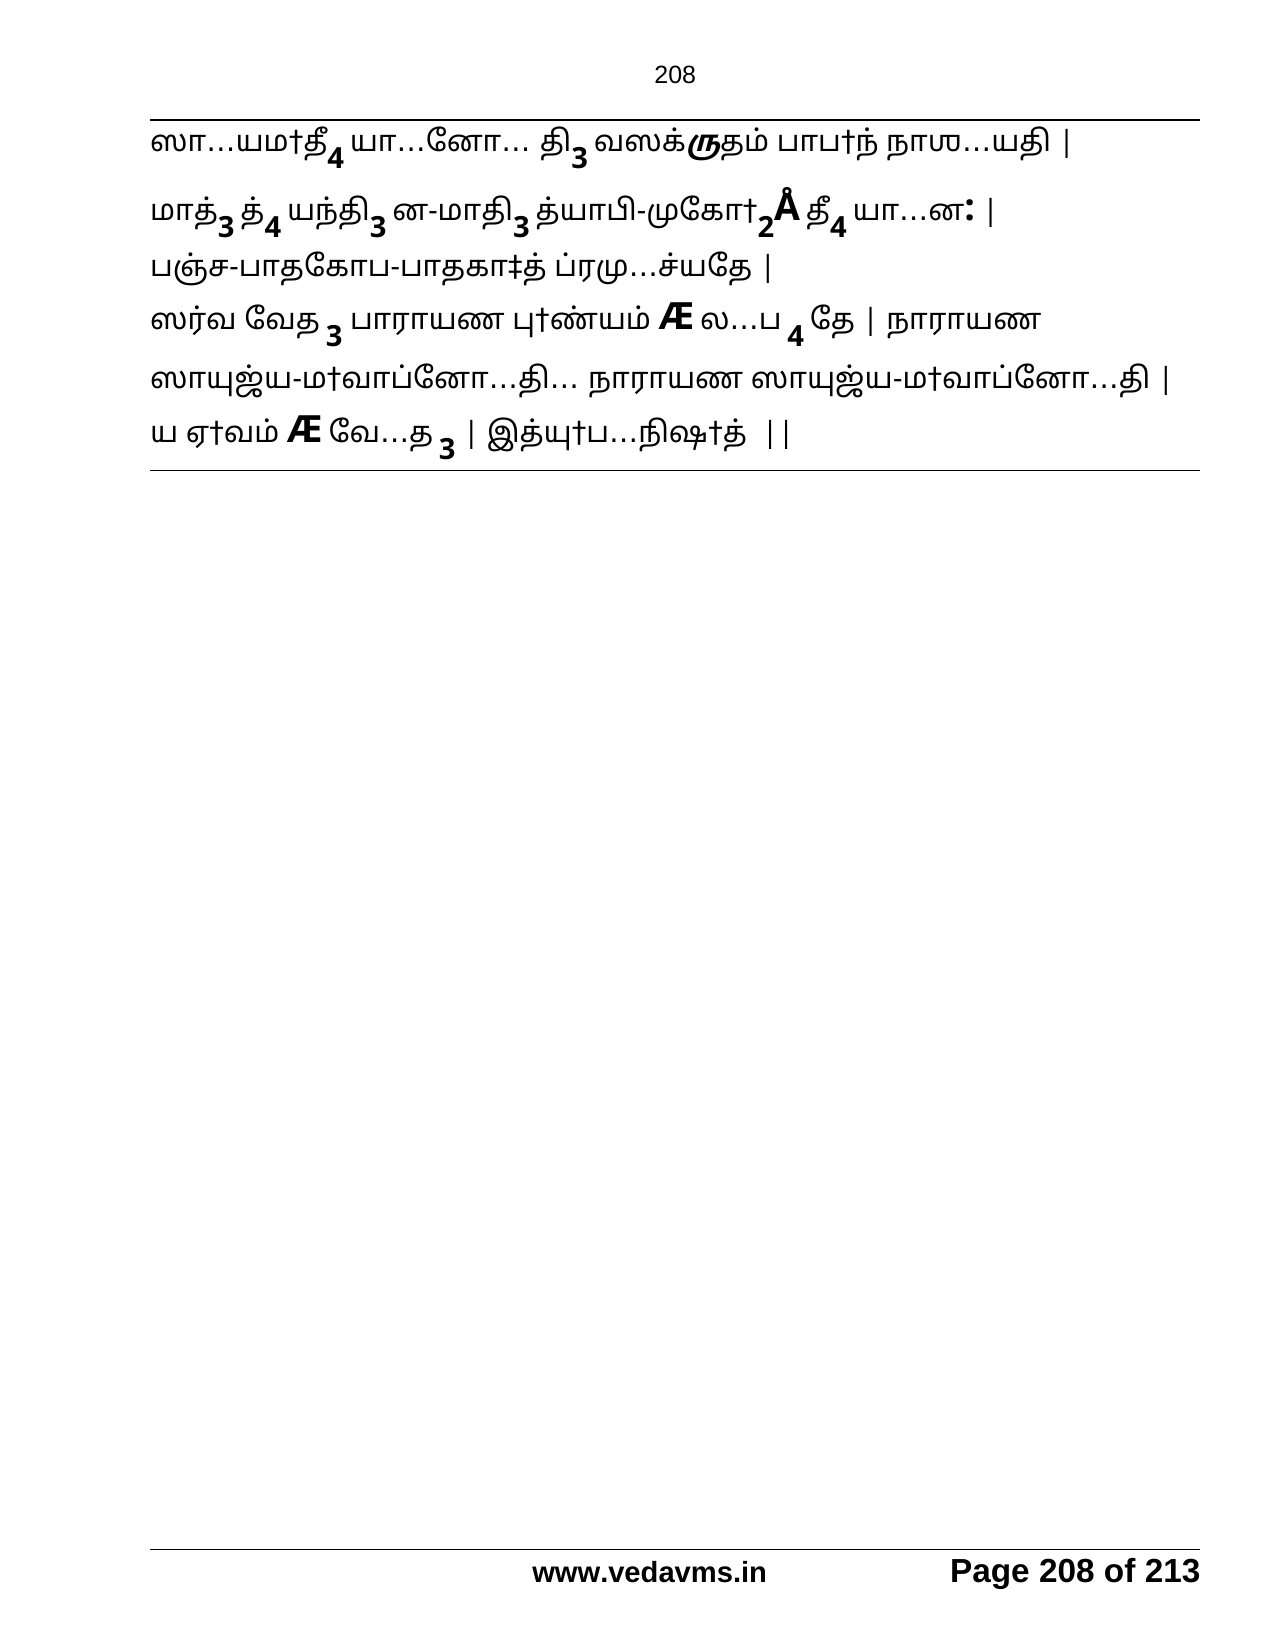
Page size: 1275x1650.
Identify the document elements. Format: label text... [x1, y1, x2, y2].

text ஸா…யம†தீ4யா…னோ… தி3வஸக்ருதம் பாப†ந் நாஶ…யதி | [150, 121, 1200, 177]
text ஸர்வ வேத3 பாராயண பு†ண்யம் Æல…ப4தே | நாராயண ஸாயுஜ்ய-ம†வாப்னோ…தி… நாராயண ஸாயுஜ்ய-ம†வாப்னோ…தி | ய ஏ†வம் Æவே…த3 | இத்யு†ப…நிஷ†த் || [150, 290, 1200, 470]
text மாத்3த்4யந்தி3ன-மாதி3த்யாபி-முகோ†2Åதீ4யா…ன: | [150, 180, 1200, 246]
text பஞ்ச-பாதகோப-பாதகா‡த் ப்ரமு…ச்யதே | [150, 246, 1200, 288]
